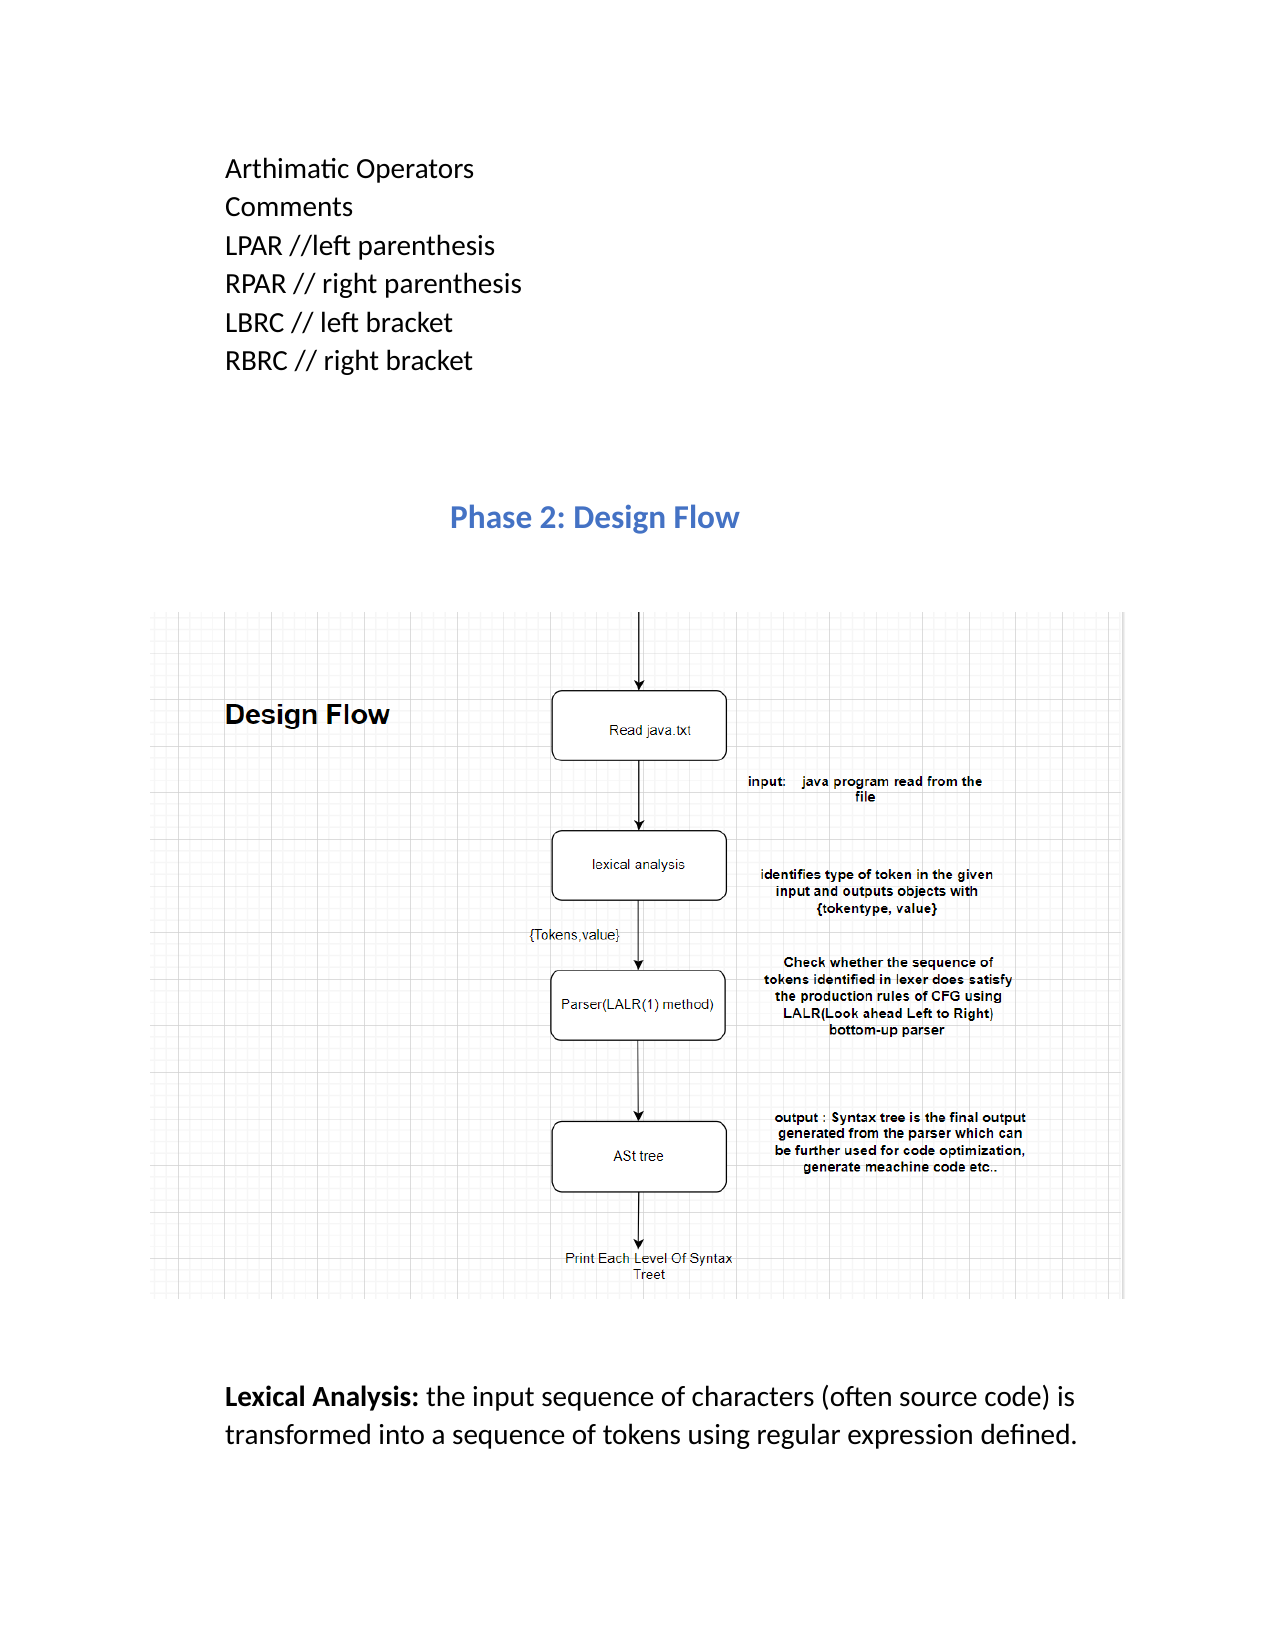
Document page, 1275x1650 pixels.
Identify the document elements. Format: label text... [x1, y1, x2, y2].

list LBRC // left bracket [225, 304, 1125, 339]
text Lexical Analysis: the input sequence of characters (often source code) is transformed into a sequence of tokens using regular expression defined. [225, 1378, 1125, 1452]
text Phase 2: Design Flow [375, 496, 1125, 537]
list LPAR //left parenthesis [225, 227, 1125, 262]
picture [150, 612, 1125, 1299]
list RPAR // right parenthesis [225, 265, 1125, 301]
list RBRC // right bracket [225, 342, 1125, 378]
list Arthimatic Operators [225, 150, 1125, 186]
list Comments [225, 188, 1125, 224]
